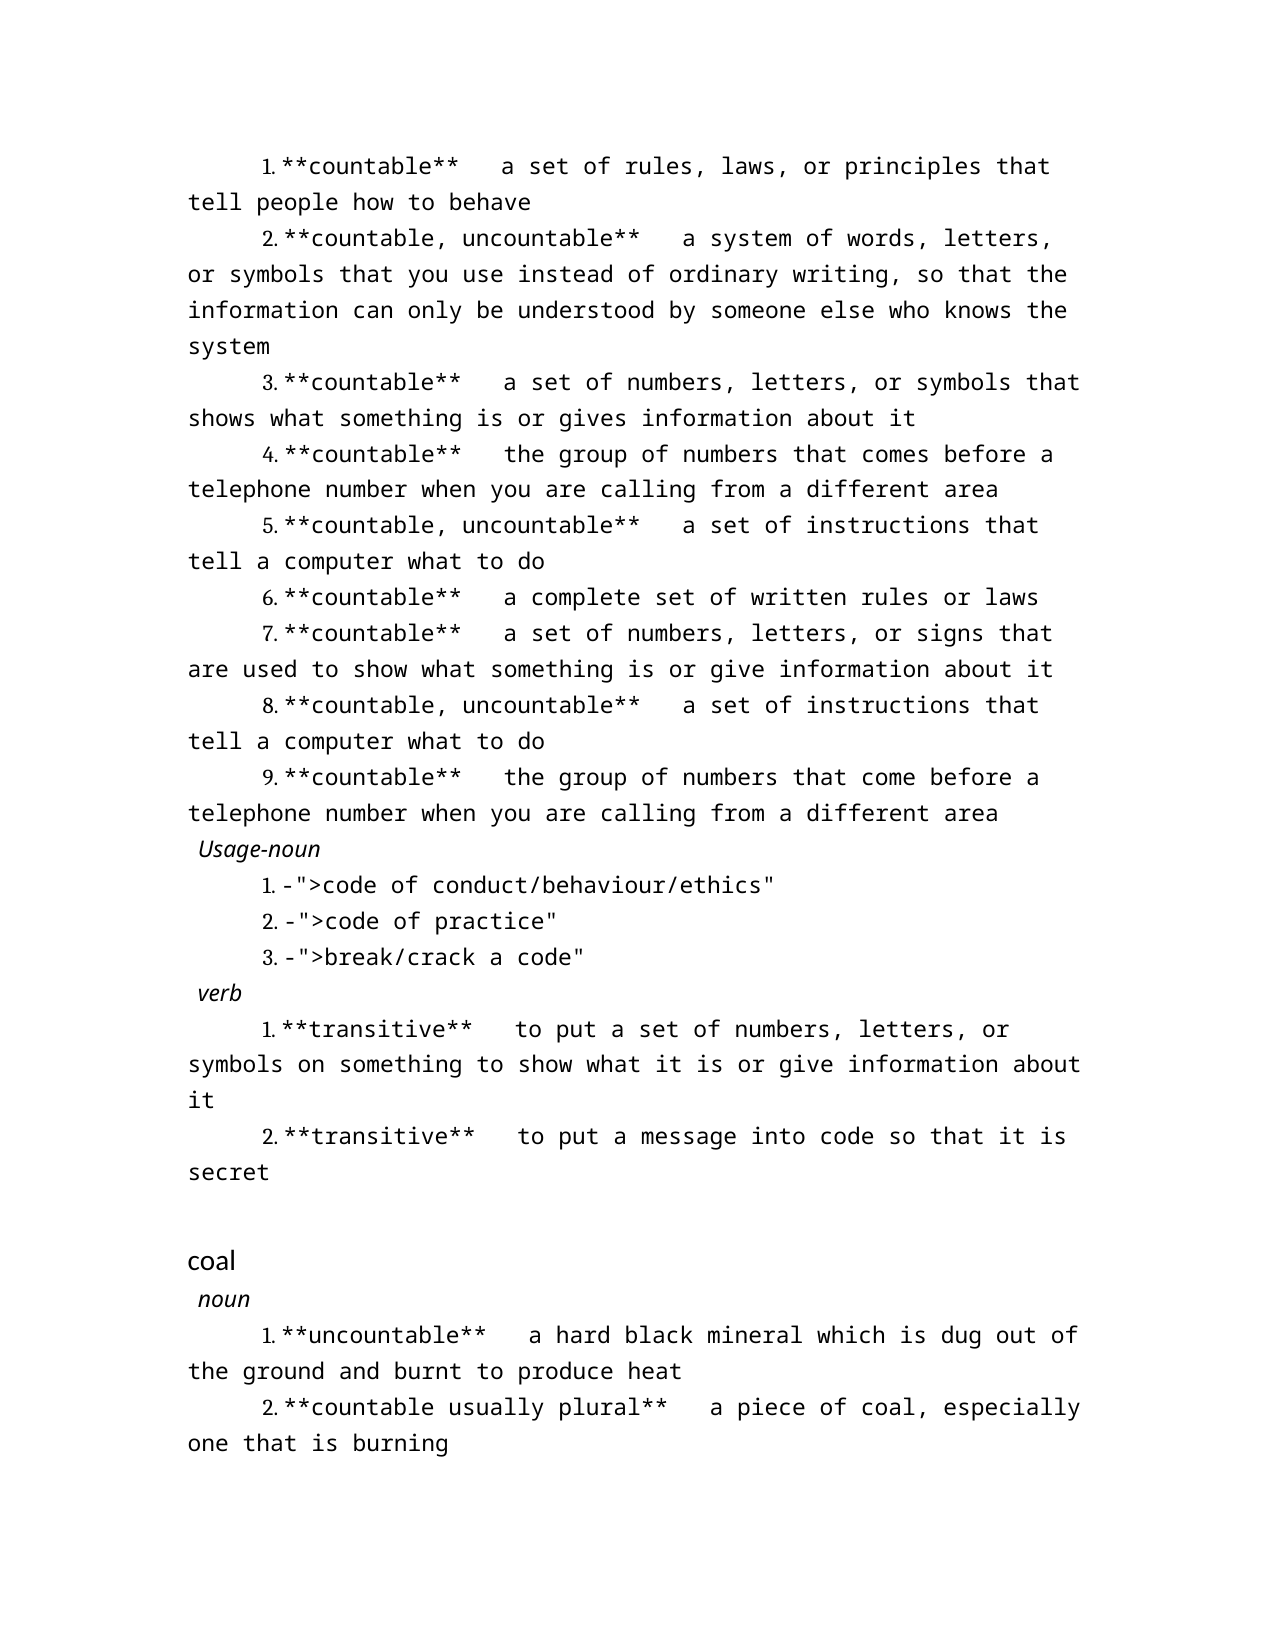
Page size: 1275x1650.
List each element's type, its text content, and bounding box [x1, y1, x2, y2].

text coal noun 1. **uncountable** a hard black mineral which is dug out of the ground and burnt to produce heat 2. **countable usually plural** a piece of coal, especially one that is burning [187, 1242, 1087, 1488]
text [187, 150, 1087, 1218]
